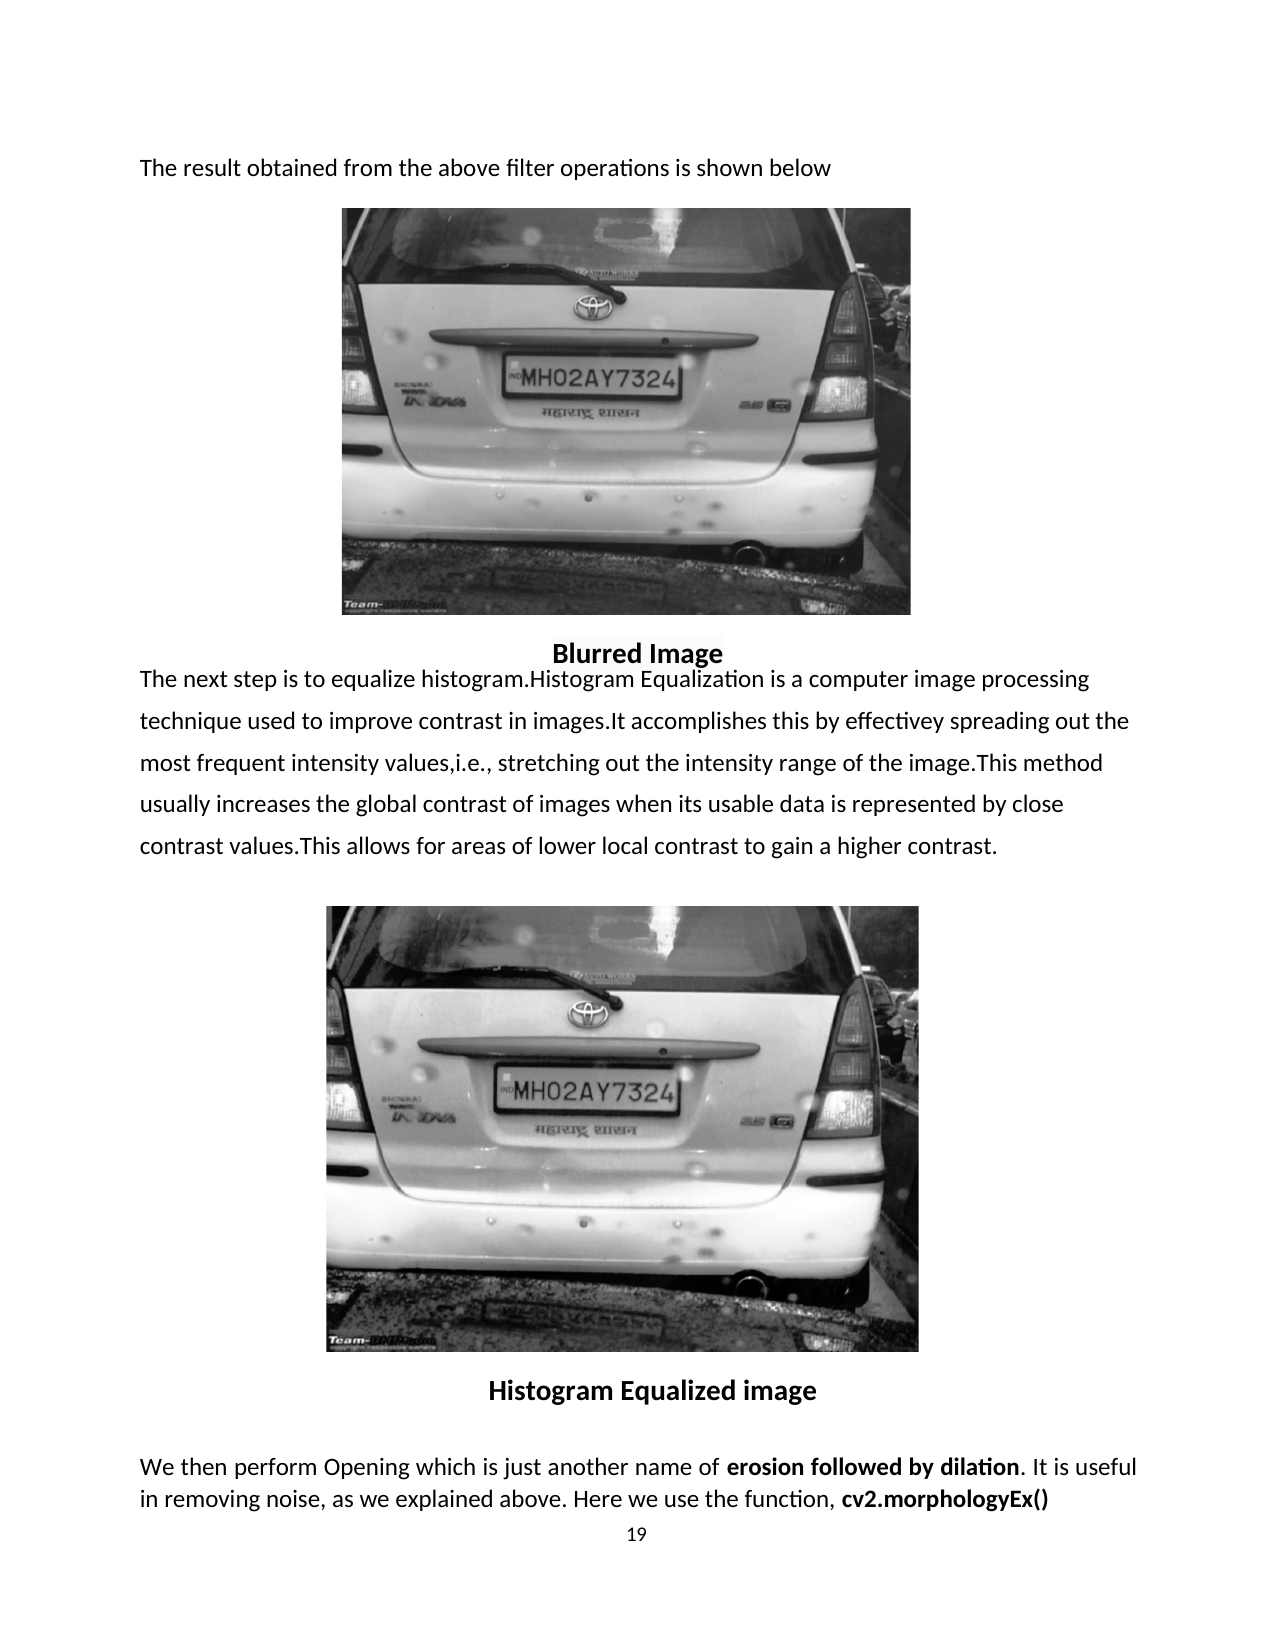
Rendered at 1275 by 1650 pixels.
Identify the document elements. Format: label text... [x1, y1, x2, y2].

text Blurred Image [548, 636, 727, 671]
text We then perform Opening which is just another name of erosion followed by dilation. It is useful in removing noise, as we explained above. Here we use the function, cv2.morphologyEx() [139, 1450, 1137, 1513]
text most frequent intensity values,i.e., stretching out the intensity range of the image.This method [139, 754, 1137, 775]
text technique used to improve contrast in images.It accomplishes this by effectivey spreading out the [139, 713, 1137, 734]
text The next step is to equalize histogram.Histogram Equalization is a computer image processing [139, 671, 1137, 692]
text contrast values.This allows for areas of lower local contrast to gain a higher contrast. [139, 838, 1137, 859]
picture [341, 208, 911, 615]
text Histogram Equalized image [139, 1372, 1129, 1408]
text The result obtained from the above filter operations is shown below [139, 152, 1137, 183]
picture [326, 906, 919, 1352]
text usually increases the global contrast of images when its usable data is represented by close [139, 796, 1137, 817]
